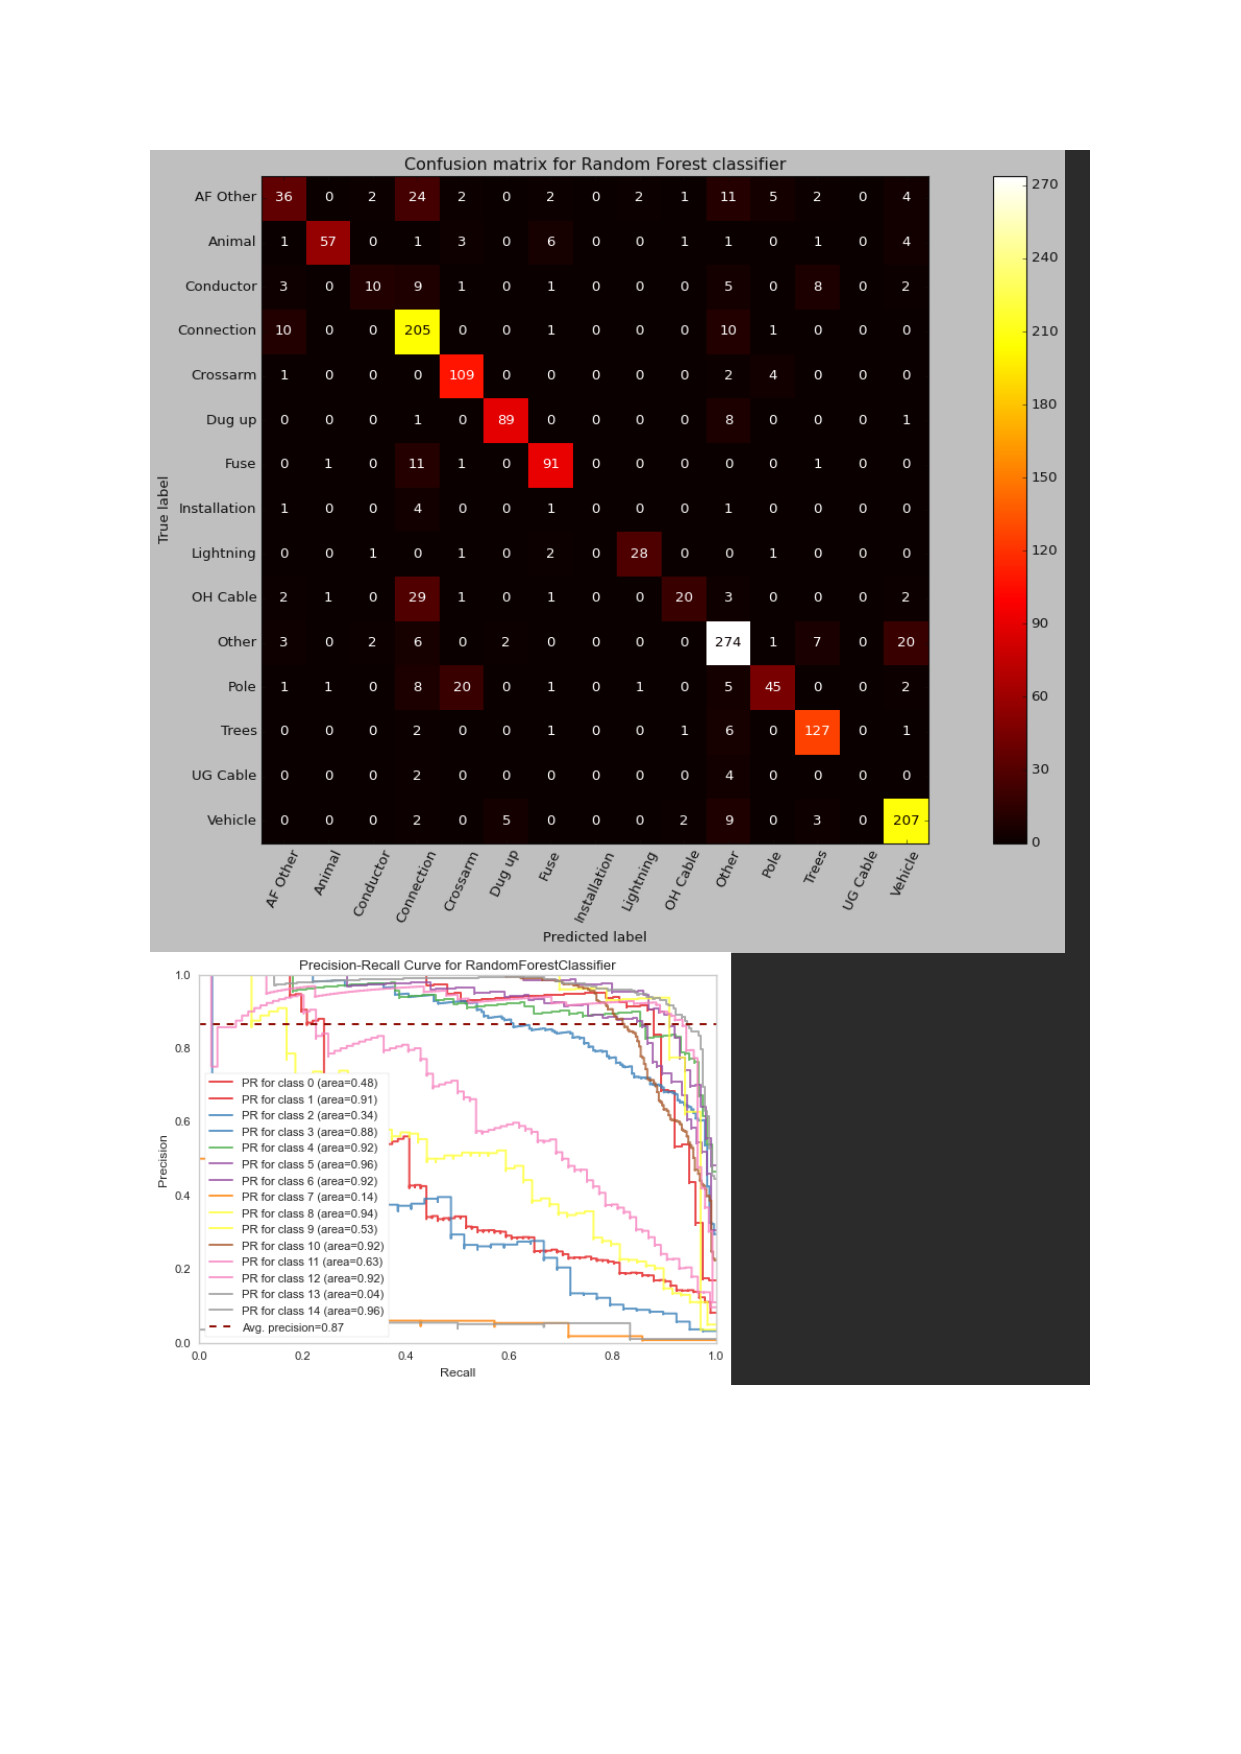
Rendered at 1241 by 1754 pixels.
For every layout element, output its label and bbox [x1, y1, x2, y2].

picture [150, 150, 1065, 1386]
